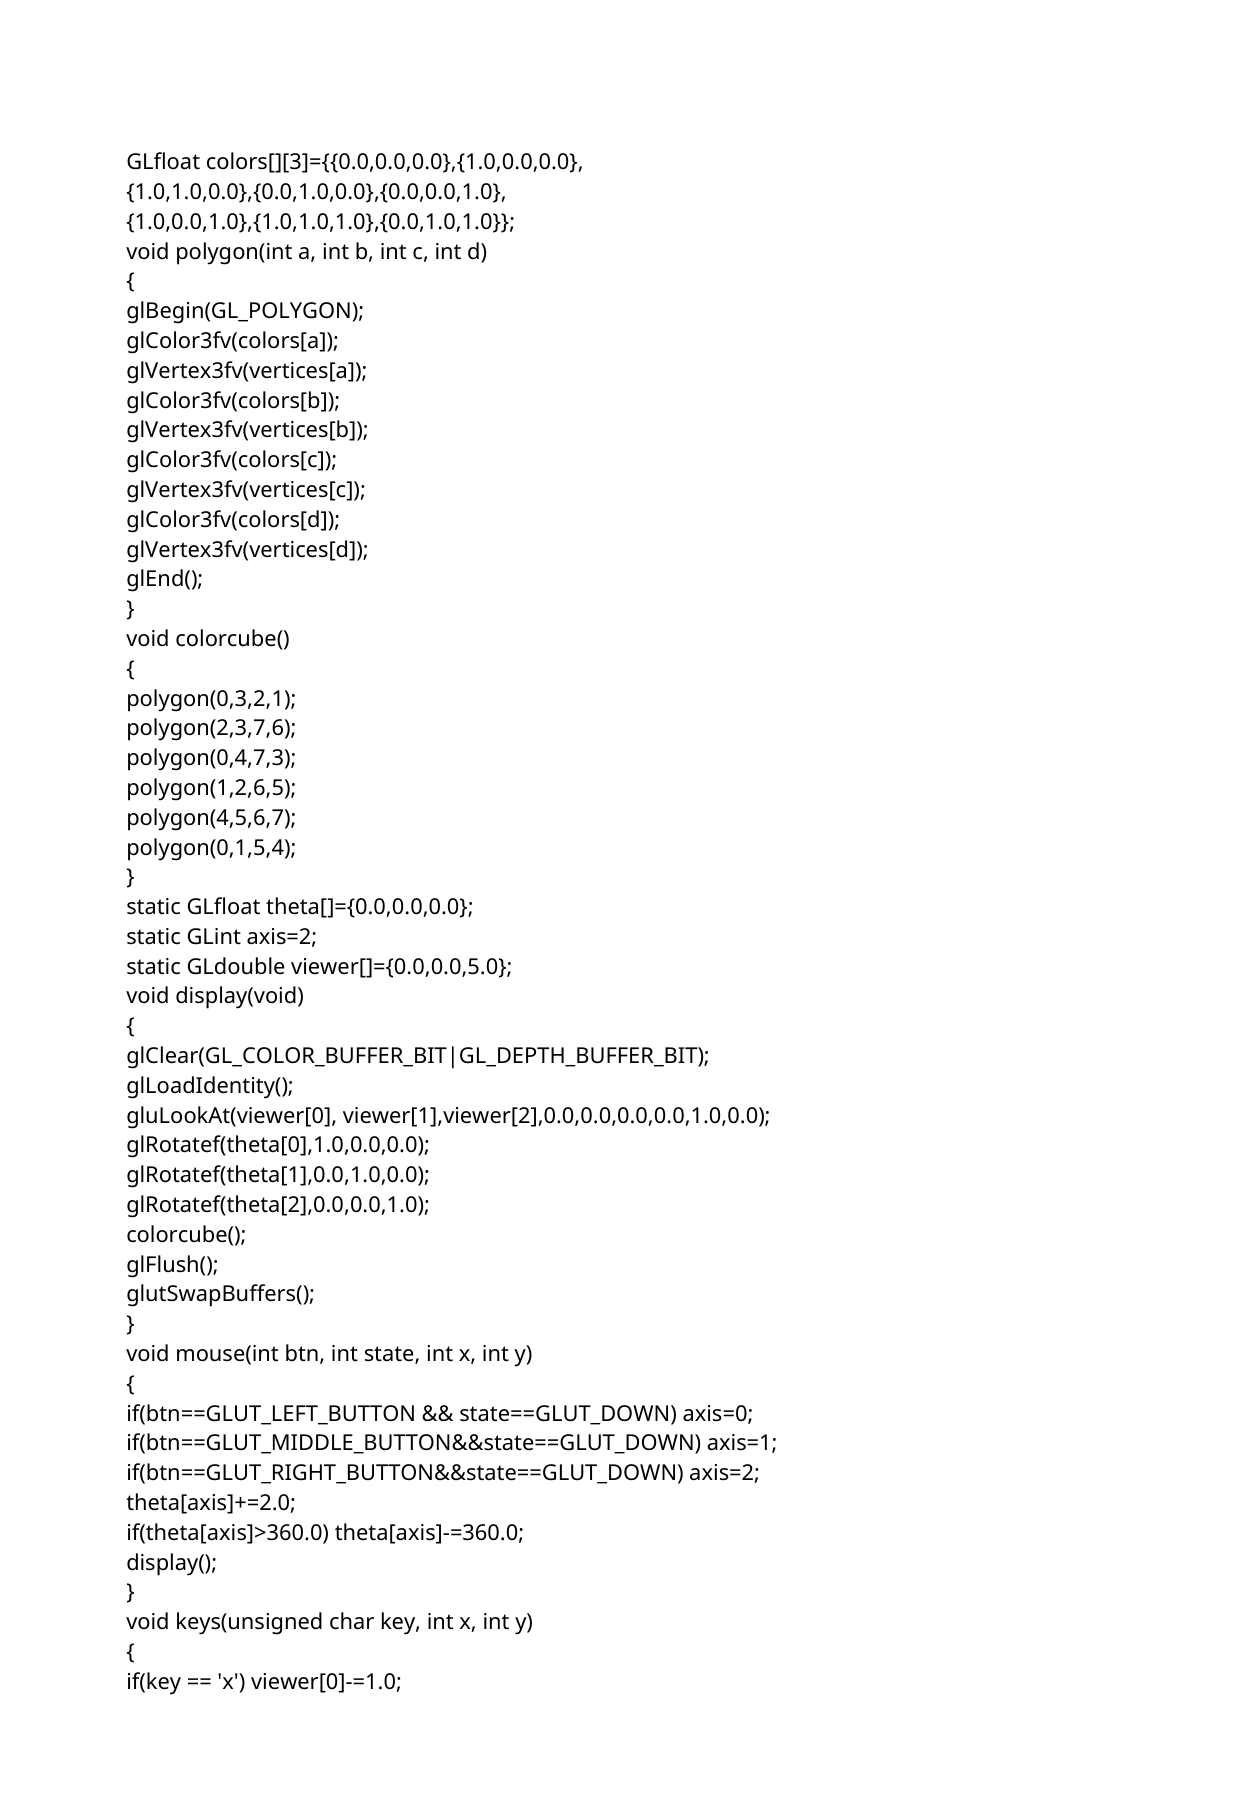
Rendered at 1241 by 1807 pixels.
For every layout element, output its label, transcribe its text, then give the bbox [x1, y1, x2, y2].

text void display(void) { glClear(GL_COLOR_BUFFER_BIT|GL_DEPTH_BUFFER_BIT); glLoadIdentity(); gluLookAt(viewer[0], viewer[1],viewer[2],0.0,0.0,0.0,0.0,1.0,0.0); glRotatef(theta[0],1.0,0.0,0.0); glRotatef(theta[1],0.0,1.0,0.0); glRotatef(theta[2],0.0,0.0,1.0); colorcube(); glFlush(); glutSwapBuffers(); } [126, 980, 1137, 1338]
text static GLfloat theta[]={0.0,0.0,0.0}; static GLint axis=2; static GLdouble viewer[]={0.0,0.0,5.0}; [126, 891, 1137, 980]
text void polygon(int a, int b, int c, int d) { glBegin(GL_POLYGON); glColor3fv(colors[a]); glVertex3fv(vertices[a]); glColor3fv(colors[b]); glVertex3fv(vertices[b]); glColor3fv(colors[c]); glVertex3fv(vertices[c]); glColor3fv(colors[d]); glVertex3fv(vertices[d]); glEnd(); } [126, 236, 1137, 623]
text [126, 1606, 1137, 1695]
text void mouse(int btn, int state, int x, int y) { if(btn==GLUT_LEFT_BUTTON && state==GLUT_DOWN) axis=0; if(btn==GLUT_MIDDLE_BUTTON&&state==GLUT_DOWN) axis=1; if(btn==GLUT_RIGHT_BUTTON&&state==GLUT_DOWN) axis=2; theta[axis]+=2.0; if(theta[axis]>360.0) theta[axis]-=360.0; display(); } [126, 1338, 1137, 1606]
text GLfloat colors[][3]={{0.0,0.0,0.0},{1.0,0.0,0.0}, {1.0,1.0,0.0},{0.0,1.0,0.0},{0.0,0.0,1.0}, {1.0,0.0,1.0},{1.0,1.0,1.0},{0.0,1.0,1.0}}; [126, 146, 1137, 236]
text void colorcube() { polygon(0,3,2,1); polygon(2,3,7,6); polygon(0,4,7,3); polygon(1,2,6,5); polygon(4,5,6,7); polygon(0,1,5,4); } [126, 623, 1137, 891]
